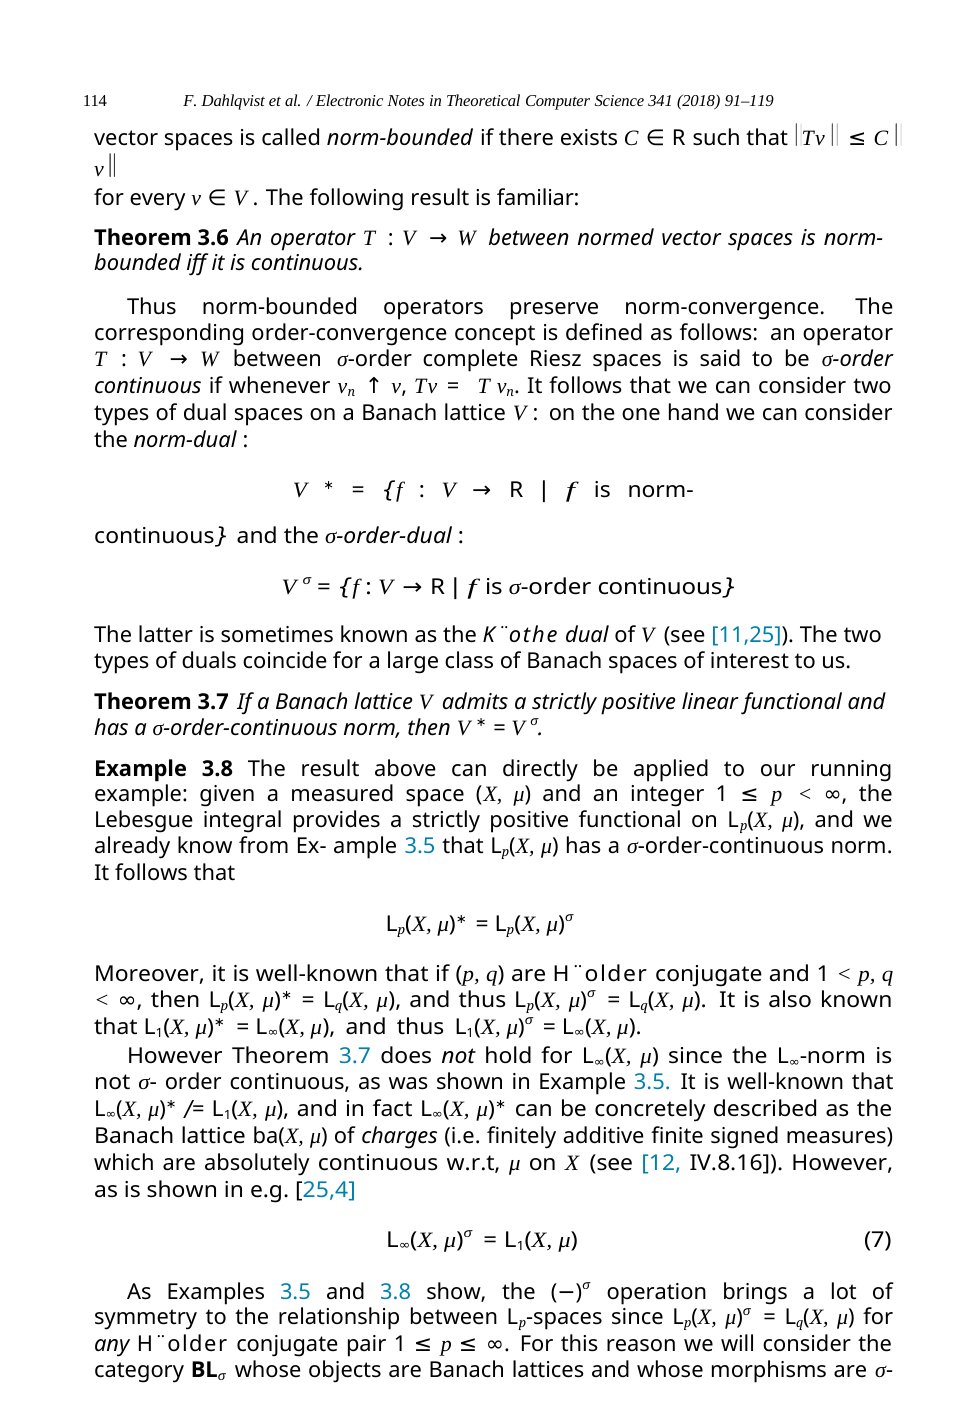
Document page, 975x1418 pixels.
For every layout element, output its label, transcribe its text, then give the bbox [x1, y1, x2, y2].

picture [109, 153, 115, 177]
text V ∗ = {f : V → R | f is norm-continuous} and the σ-order-dual : [94, 474, 694, 550]
text L∞(X, μ)σ = L1(X, μ) (7) [386, 1224, 910, 1254]
picture [795, 123, 802, 146]
text for every v ∈ V . The following result is familiar: [94, 182, 910, 211]
picture [895, 123, 902, 146]
text However Theorem 3.7 does not hold for L∞(X, μ) since the L∞-norm is not σ- order continuous, as was shown in Example 3.5. It is well-known that L∞(X, μ)∗ /= L1(X, μ), and in fact L∞(X, μ)∗ can be concretely described as the Banach lattice ba(X, μ) of charges (i.e. finitely additive finite signed measures) which are absolutely continuous w.r.t, μ on X (see [12, IV.8.16]). However, as is shown in e.g. [25,4] [94, 1042, 893, 1204]
picture [831, 123, 838, 146]
text The latter is sometimes known as the K¨othe dual of V (see [11,25]). The two types of duals coincide for a large class of Banach spaces of interest to us. [94, 621, 893, 675]
text Thus norm-bounded operators preserve norm-convergence. The corresponding order-convergence concept is defined as follows: an operator T : V → W between σ-order complete Riesz spaces is said to be σ-order continuous if whenever vn ↑ v, Tv = T vn. It follows that we can consider two types of dual spaces on a Banach lattice V : on the one hand we can consider the norm-dual : [94, 293, 893, 454]
text Lp(X, μ)∗ = Lp(X, μ)σ [385, 908, 910, 938]
text V σ = {f : V → R | f is σ-order continuous} [281, 571, 910, 601]
text Moreover, it is well-known that if (p, q) are H¨older conjugate and 1 < p, q < ∞, then Lp(X, μ)∗ = Lq(X, μ), and thus Lp(X, μ)σ = Lq(X, μ). It is also known that L1(X, μ)∗ = L∞(X, μ), and thus L1(X, μ)σ = L∞(X, μ). [94, 960, 893, 1041]
text vector spaces is called norm-bounded if there exists C ∈ R such that Tv ≤ C v [94, 122, 910, 182]
text Theorem 3.6 An operator T : V → W between normed vector spaces is norm- bounded iff it is continuous. [94, 224, 910, 277]
text Example 3.8 The result above can directly be applied to our running example: given a measured space (X, μ) and an integer 1 ≤ p < ∞, the Lebesgue integral provides a strictly positive functional on Lp(X, μ), and we already know from Ex- ample 3.5 that Lp(X, μ) has a σ-order-continuous norm. It follows that [94, 755, 893, 887]
text Theorem 3.7 If a Banach lattice V admits a strictly positive linear functional and has a σ-order-continuous norm, then V ∗ = V σ. [94, 689, 910, 741]
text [94, 1279, 893, 1383]
